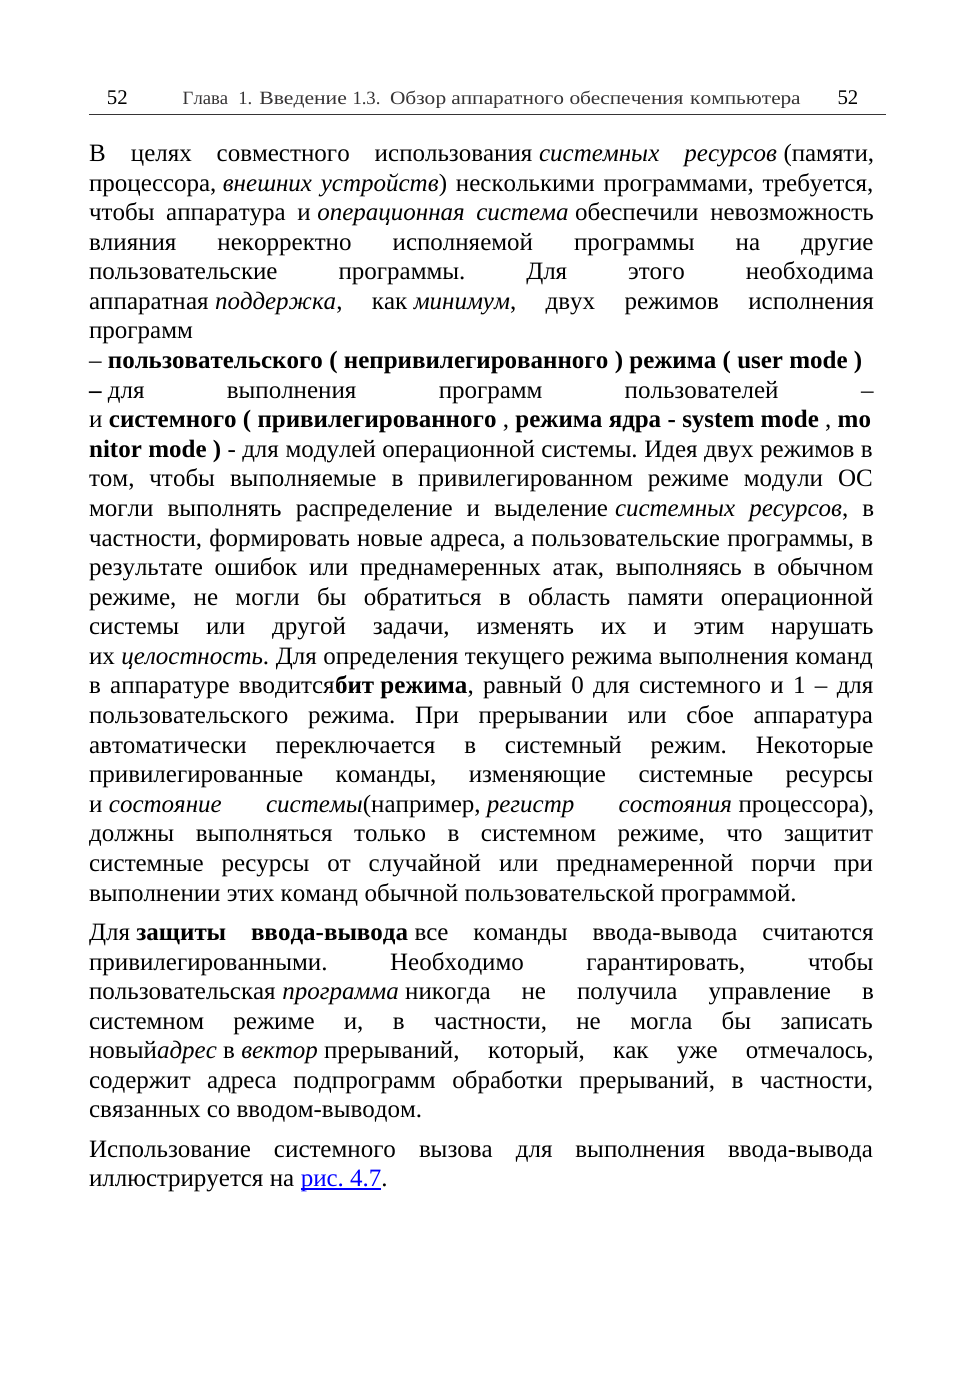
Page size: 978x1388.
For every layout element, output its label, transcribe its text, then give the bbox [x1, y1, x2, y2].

text Использование системного вызова для выполнения ввода-вывода иллюстрируется на рис. 4.7. [89, 1134, 874, 1192]
text Для защиты ввода-вывода все команды ввода-вывода считаются привилегированными. Необходимо гарантировать, чтобы пользовательская программа никогда не получила управление в системном режиме и, в частности, не могла бы записать новыйадрес в вектор прерываний, который, как уже отмечалось, содержит адреса подпрограмм обработки прерываний, в частности, связанных со вводом-выводом. [89, 917, 874, 1123]
text В целях совместного использования системных ресурсов (памяти, процессора, внешних устройств) несколькими программами, требуется, чтобы аппаратура и операционная система обеспечили невозможность влияния некорректно исполняемой программы на другие пользовательские программы. Для этого необходима аппаратная поддержка, как минимум, двух режимов исполнения программ – пользовательского ( непривилегированного ) режима ( user mode ) – для выполнения программ пользователей – и системного ( привилегированного , режима ядра - system mode , monitor mode ) - для модулей операционной системы. Идея двух режимов в том, чтобы выполняемые в привилегированном режиме модули ОС могли выполнять распределение и выделение системных ресурсов, в частности, формировать новые адреса, а пользовательские программы, в результате ошибок или преднамеренных атак, выполняясь в обычном режиме, не могли бы обратиться в область памяти операционной системы или другой задачи, изменять их и этим нарушать их целостность. Для определения текущего режима выполнения команд в аппаратуре вводитсябит режима, равный 0 для системного и 1 – для пользовательского режима. При прерывании или сбое аппаратура автоматически переключается в системный режим. Некоторые привилегированные команды, изменяющие системные ресурсы и состояние системы(например, регистр состояния процессора), должны выполняться только в системном режиме, что защитит системные ресурсы от случайной или преднамеренной порчи при выполнении этих команд обычной пользовательской программой. [89, 138, 874, 906]
